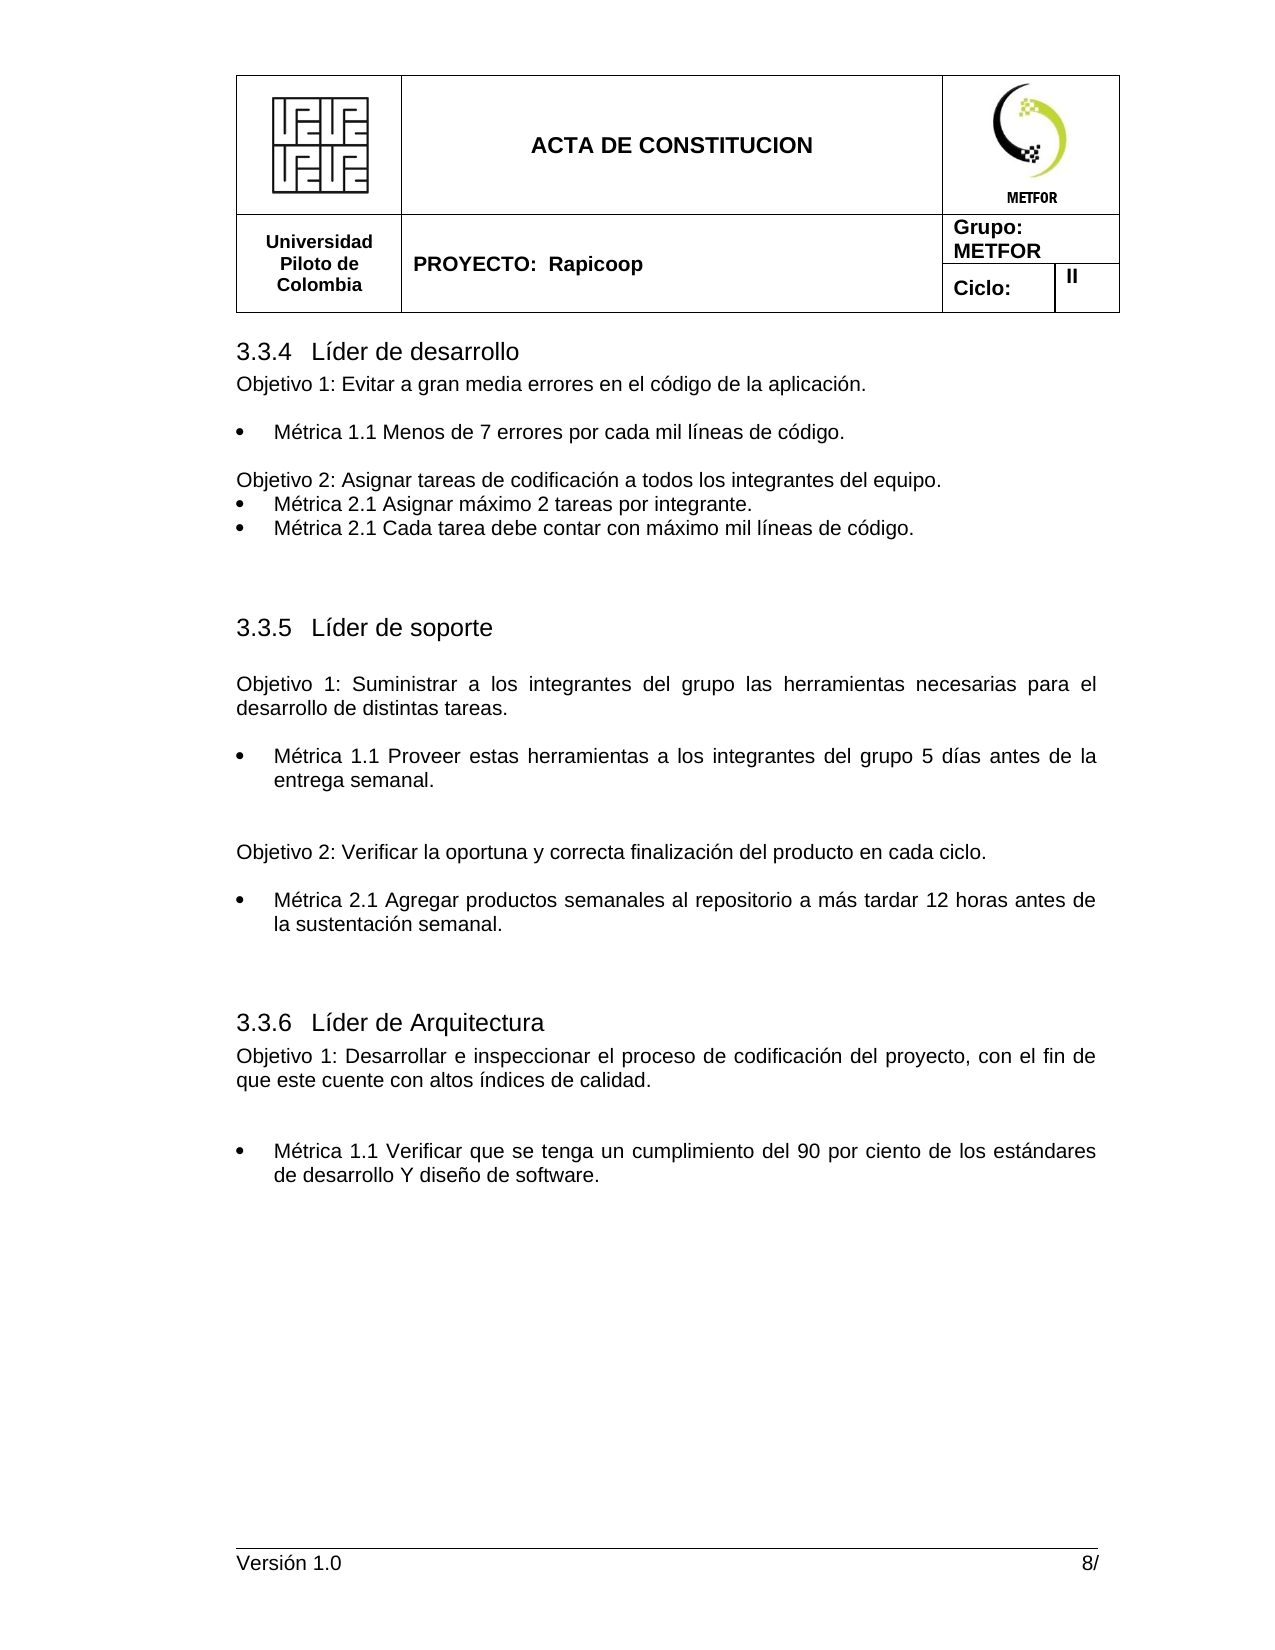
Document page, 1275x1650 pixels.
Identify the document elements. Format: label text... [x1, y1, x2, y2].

picture [264, 95, 375, 195]
list Métrica 1.1 Verificar que se tenga un cumplimiento del 90 por ciento de los estándares de desarrollo Y diseño de software. [236, 1139, 1098, 1187]
list Métrica 2.1 Agregar productos semanales al repositorio a más tardar 12 horas antes de la sustentación semanal. [236, 887, 1098, 936]
list Métrica 1.1 Proveer estas herramientas a los integrantes del grupo 5 días antes de la entrega semanal. [236, 744, 1098, 792]
text Objetivo 1: Desarrollar e inspeccionar el proceso de codificación del proyecto, con el fin de que este cuente con altos índices de calidad. [236, 1043, 1098, 1091]
subtitle Líder de desarrollo [236, 337, 1098, 366]
text Objetivo 2: Verificar la oportuna y correcta finalización del producto en cada ciclo. [236, 839, 1098, 863]
picture [973, 76, 1088, 214]
subtitle Líder de Arquitectura [236, 1008, 1098, 1037]
subtitle Líder de soporte [236, 613, 1098, 642]
list Métrica 1.1 Menos de 7 errores por cada mil líneas de código. [236, 420, 1098, 444]
list Métrica 2.1 Cada tarea debe contar con máximo mil líneas de código. [236, 516, 1098, 540]
list Métrica 2.1 Asignar máximo 2 tareas por integrante. [236, 492, 1098, 516]
text Objetivo 2: Asignar tareas de codificación a todos los integrantes del equipo. [236, 468, 1098, 492]
text Objetivo 1: Suministrar a los integrantes del grupo las herramientas necesarias para el desarrollo de distintas tareas. [236, 672, 1098, 720]
text Objetivo 1: Evitar a gran media errores en el código de la aplicación. [236, 372, 1098, 396]
